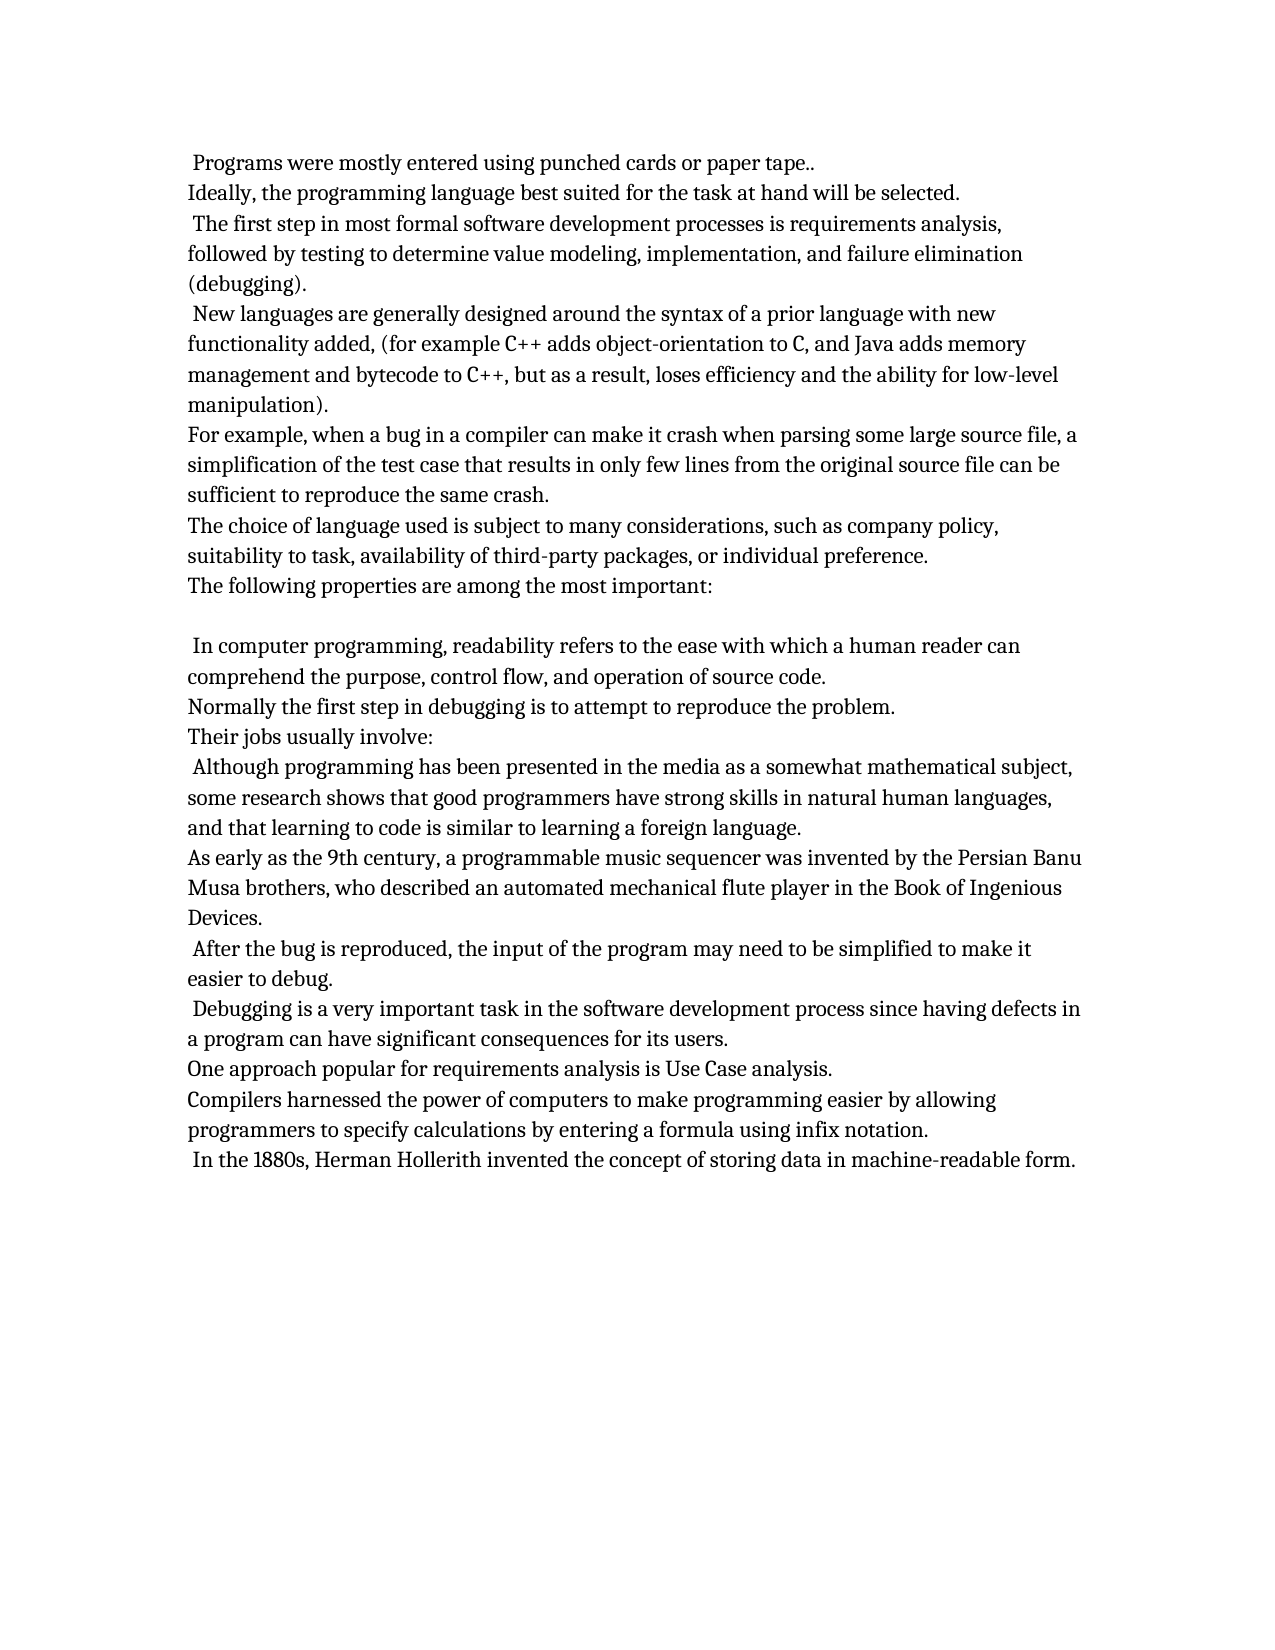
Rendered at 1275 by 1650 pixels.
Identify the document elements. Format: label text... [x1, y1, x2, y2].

text Programs were mostly entered using punched cards or paper tape.. Ideally, the programming language best suited for the task at hand will be selected. The first step in most formal software development processes is requirements analysis, followed by testing to determine value modeling, implementation, and failure elimination (debugging). New languages are generally designed around the syntax of a prior language with new functionality added, (for example C++ adds object-orientation to C, and Java adds memory management and bytecode to C++, but as a result, loses efficiency and the ability for low-level manipulation). For example, when a bug in a compiler can make it crash when parsing some large source file, a simplification of the test case that results in only few lines from the original source file can be sufficient to reproduce the same crash. The choice of language used is subject to many considerations, such as company policy, suitability to task, availability of third-party packages, or individual preference. The following properties are among the most important: In computer programming, readability refers to the ease with which a human reader can comprehend the purpose, control flow, and operation of source code. Normally the first step in debugging is to attempt to reproduce the problem. Their jobs usually involve: Although programming has been presented in the media as a somewhat mathematical subject, some research shows that good programmers have strong skills in natural human languages, and that learning to code is similar to learning a foreign language. As early as the 9th century, a programmable music sequencer was invented by the Persian Banu Musa brothers, who described an automated mechanical flute player in the Book of Ingenious Devices. After the bug is reproduced, the input of the program may need to be simplified to make it easier to debug. Debugging is a very important task in the software development process since having defects in a program can have significant consequences for its users. One approach popular for requirements analysis is Use Case analysis. Compilers harnessed the power of computers to make programming easier by allowing programmers to specify calculations by entering a formula using infix notation. In the 1880s, Herman Hollerith invented the concept of storing data in machine-readable form. [187, 150, 1087, 1173]
